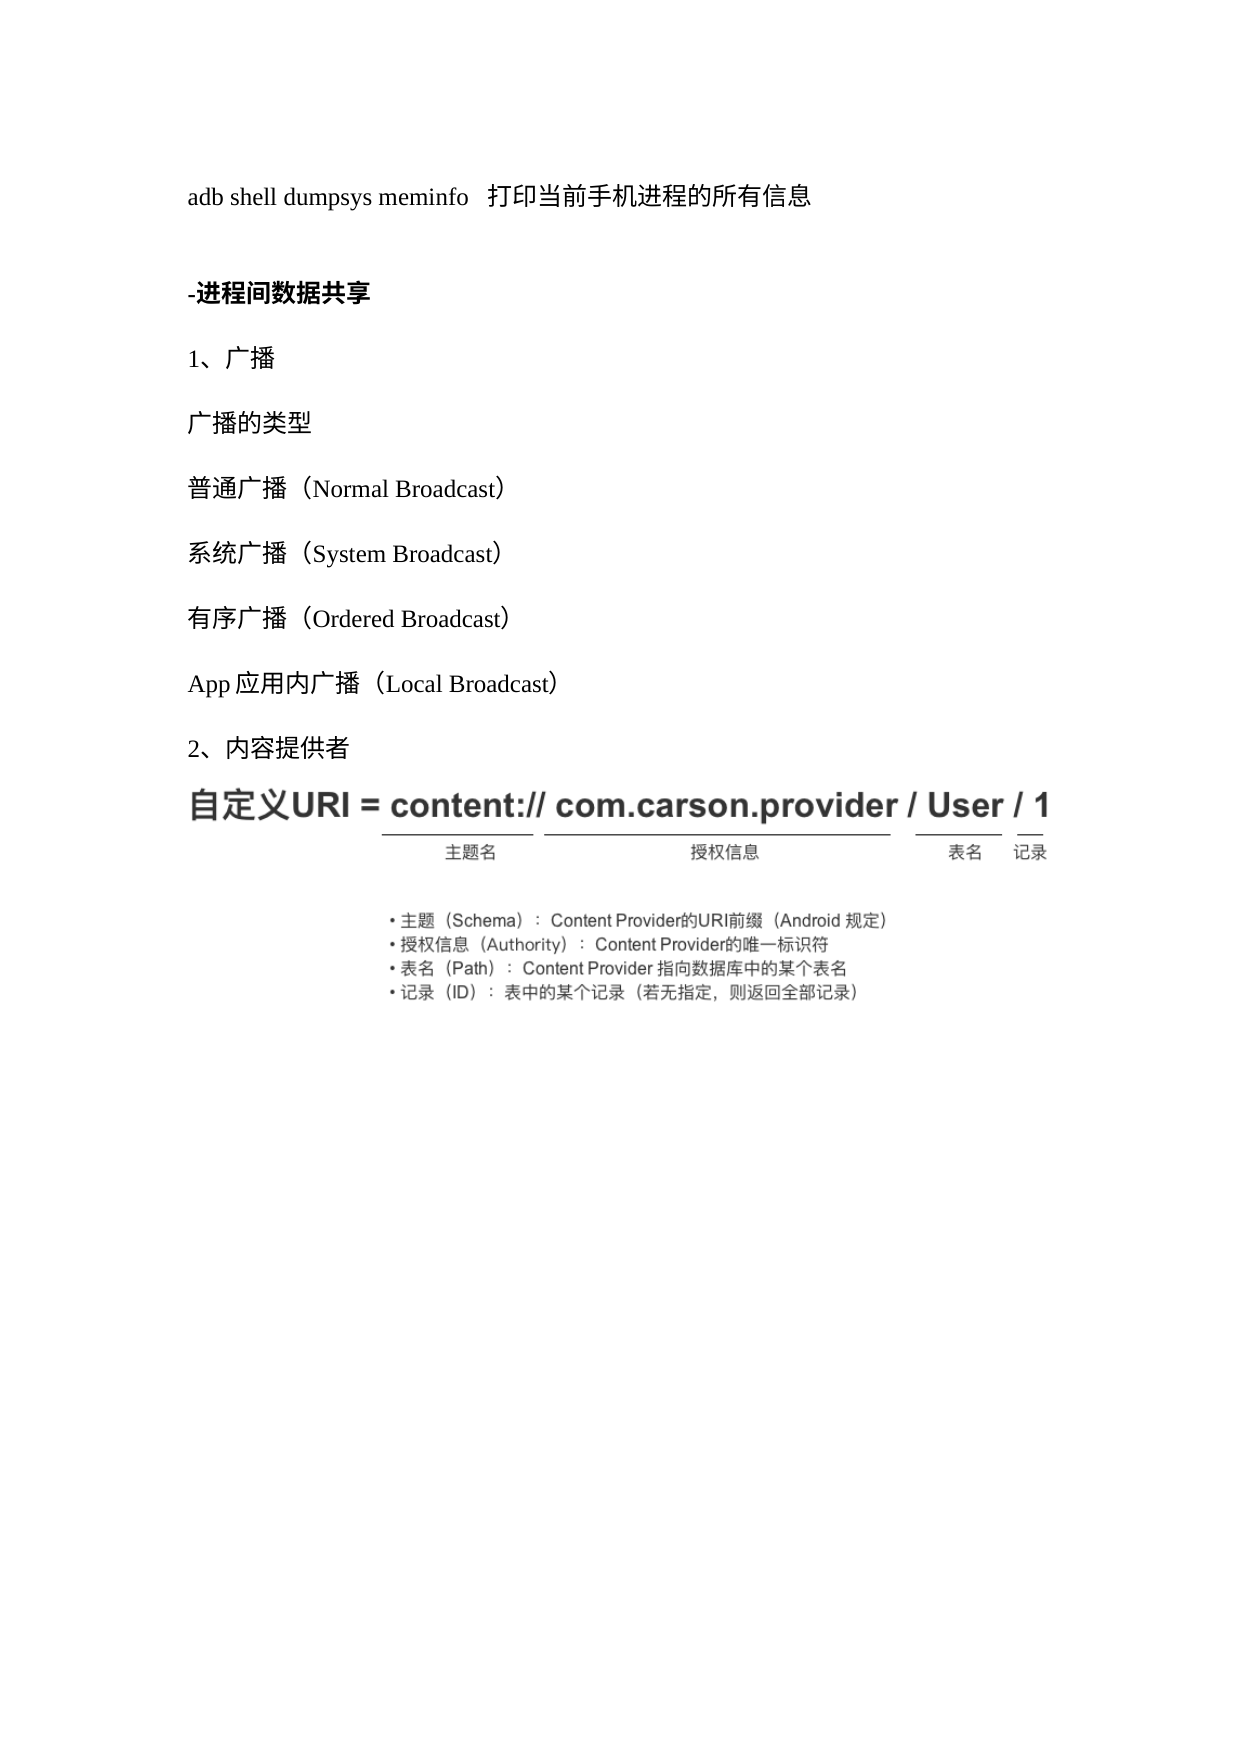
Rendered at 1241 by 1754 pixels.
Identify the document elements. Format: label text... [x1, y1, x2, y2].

text 有序广播（Ordered Broadcast） [187, 584, 1053, 649]
text 2、内容提供者 [187, 714, 1053, 779]
text 系统广播（System Broadcast） [187, 519, 1053, 584]
text adb shell dumpsys meminfo 打印当前手机进程的所有信息 [187, 162, 1053, 227]
text 1、广播 [187, 324, 1053, 389]
text 广播的类型 [187, 389, 1053, 454]
text 普通广播（Normal Broadcast） [187, 454, 1053, 519]
text -进程间数据共享 [187, 259, 1053, 324]
text App应用内广播（Local Broadcast） [187, 649, 1053, 714]
picture [187, 780, 1053, 1006]
